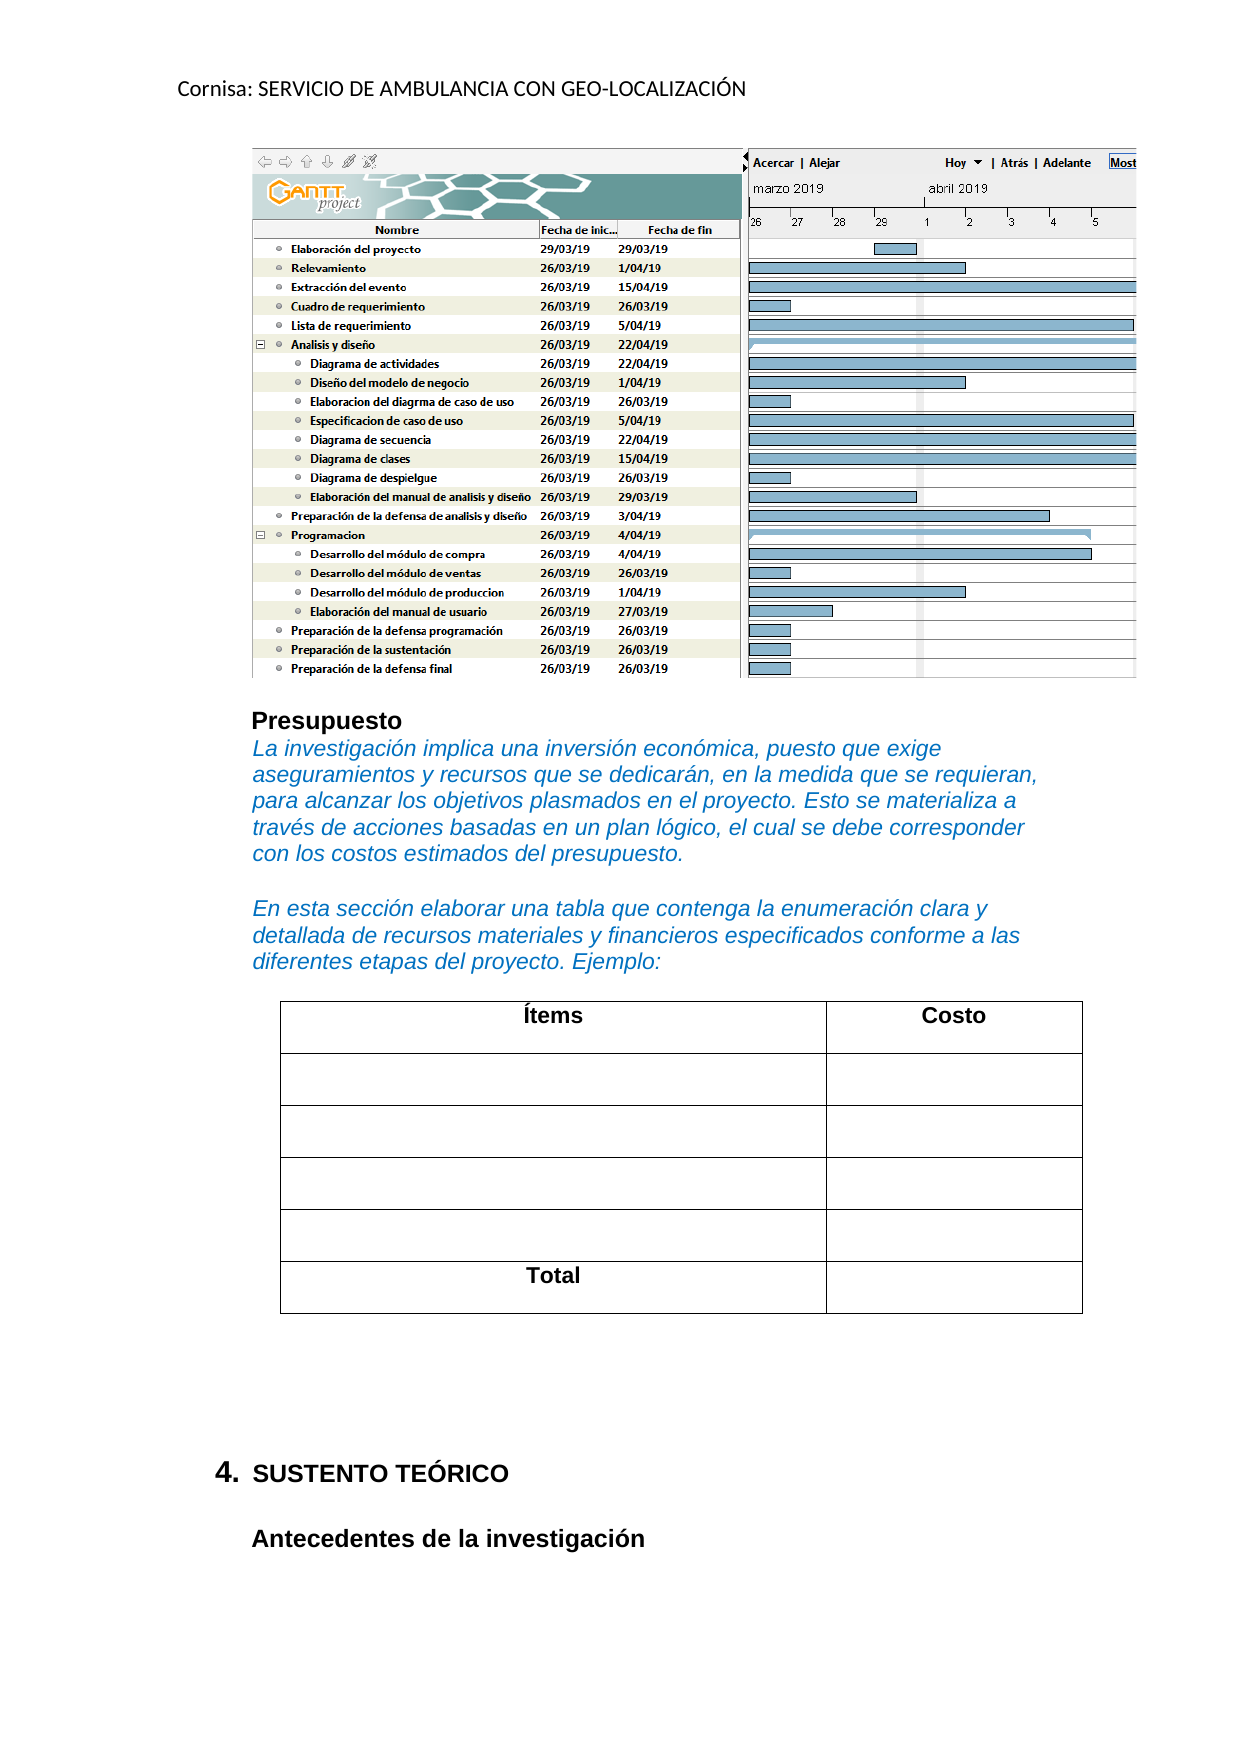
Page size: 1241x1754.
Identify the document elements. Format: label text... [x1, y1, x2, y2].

list La investigación implica una inversión económica, puesto que exige aseguramientos y recursos que se dedicarán, en la medida que se requieran, para alcanzar los objetivos plasmados en el proyecto. Esto se materializa a través de acciones basadas en un plan lógico, el cual se debe corresponder con los costos estimados del presupuesto. [252, 735, 1063, 867]
table_cell [281, 1158, 826, 1209]
table_header Ítems [281, 1002, 826, 1053]
table_cell [827, 1106, 1082, 1157]
table_cell [281, 1054, 826, 1105]
picture [252, 147, 1137, 678]
text Antecedentes de la investigación [177, 1524, 1063, 1552]
list SUSTENTO TEÓRICO [215, 1454, 1063, 1489]
table_cell [827, 1054, 1082, 1105]
table_header Costo [827, 1002, 1082, 1053]
text Presupuesto [177, 706, 1063, 735]
list En esta sección elaborar una tabla que contenga la enumeración clara y detallada de recursos materiales y financieros especificados conforme a las diferentes etapas del proyecto. Ejemplo: [252, 895, 1063, 974]
table_cell [281, 1210, 826, 1261]
table_cell [827, 1158, 1082, 1209]
table_cell Total [281, 1262, 826, 1313]
table_cell [281, 1106, 826, 1157]
table_cell [827, 1210, 1082, 1261]
table_cell [827, 1262, 1082, 1313]
